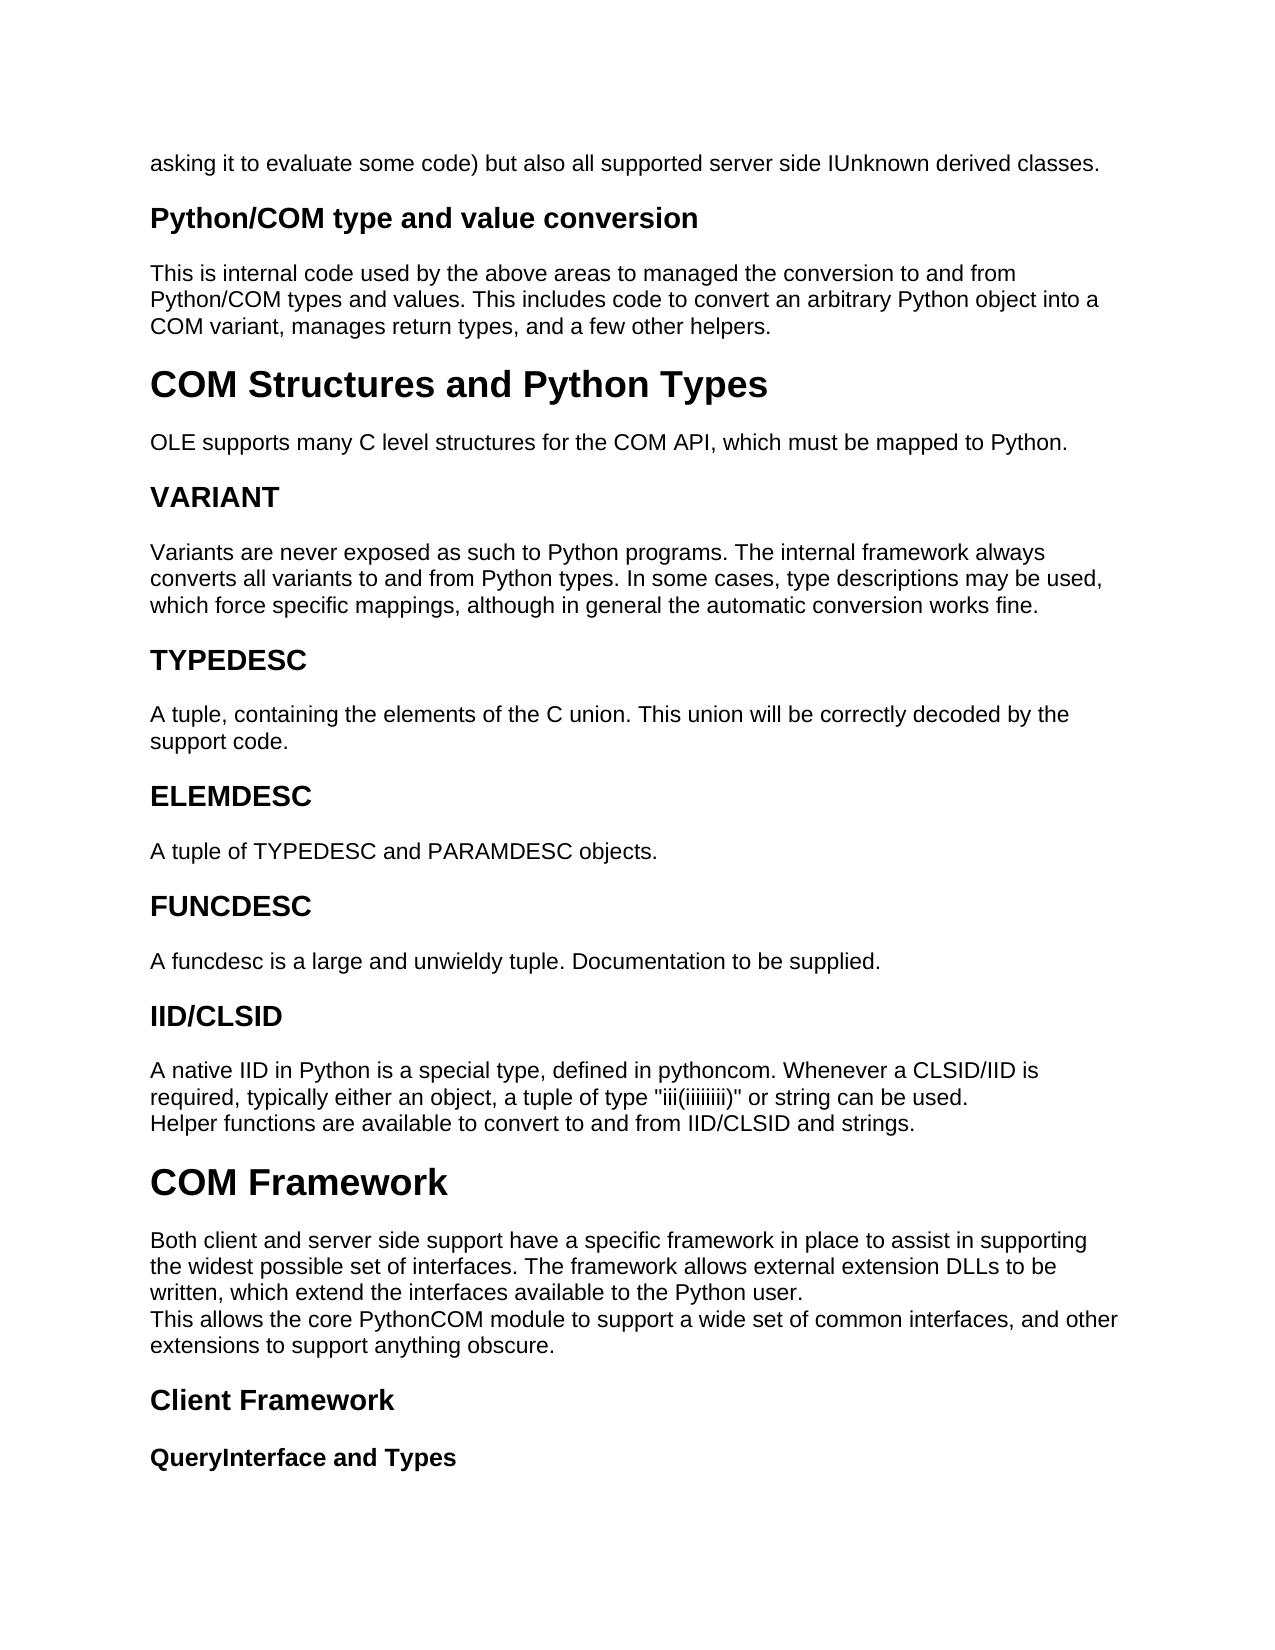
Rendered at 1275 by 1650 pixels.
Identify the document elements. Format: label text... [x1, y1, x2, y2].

text Helper functions are available to convert to and from IID/CLSID and strings. [150, 1110, 1125, 1137]
subtitle VARIANT [150, 480, 1125, 514]
text A native IID in Python is a special type, defined in pythoncom. Whenever a CLSID/IID is required, typically either an object, a tuple of type "iii(iiiiiiii)" or string can be used. [150, 1057, 1125, 1110]
subtitle IID/CLSID [150, 999, 1125, 1032]
text OLE supports many C level structures for the COM API, which must be mapped to Python. [150, 429, 1125, 455]
subtitle QueryInterface and Types [150, 1443, 1125, 1472]
subtitle Python/COM type and value conversion [150, 201, 1125, 235]
subtitle COM Structures and Python Types [150, 362, 1125, 406]
text A tuple of TYPEDESC and PARAMDESC objects. [150, 838, 1125, 864]
text Variants are never exposed as such to Python programs. The internal framework always converts all variants to and from Python types. In some cases, type descriptions may be used, which force specific mappings, although in general the automatic conversion works fine. [150, 539, 1125, 618]
subtitle COM Framework [150, 1160, 1125, 1203]
subtitle ELEMDESC [150, 779, 1125, 813]
subtitle Client Framework [150, 1383, 1125, 1417]
text Both client and server side support have a specific framework in place to assist in supporting the widest possible set of interfaces. The framework allows external extension DLLs to be written, which extend the interfaces available to the Python user. [150, 1227, 1125, 1306]
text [150, 150, 1125, 176]
text This allows the core PythonCOM module to support a wide set of common interfaces, and other extensions to support anything obscure. [150, 1306, 1125, 1358]
text A funcdesc is a large and unwieldy tuple. Documentation to be supplied. [150, 948, 1125, 974]
text A tuple, containing the elements of the C union. This union will be correctly decoded by the support code. [150, 701, 1125, 754]
text This is internal code used by the above areas to managed the conversion to and from Python/COM types and values. This includes code to convert an arbitrary Python object into a COM variant, manages return types, and a few other helpers. [150, 260, 1125, 339]
subtitle FUNCDESC [150, 889, 1125, 923]
subtitle TYPEDESC [150, 643, 1125, 676]
